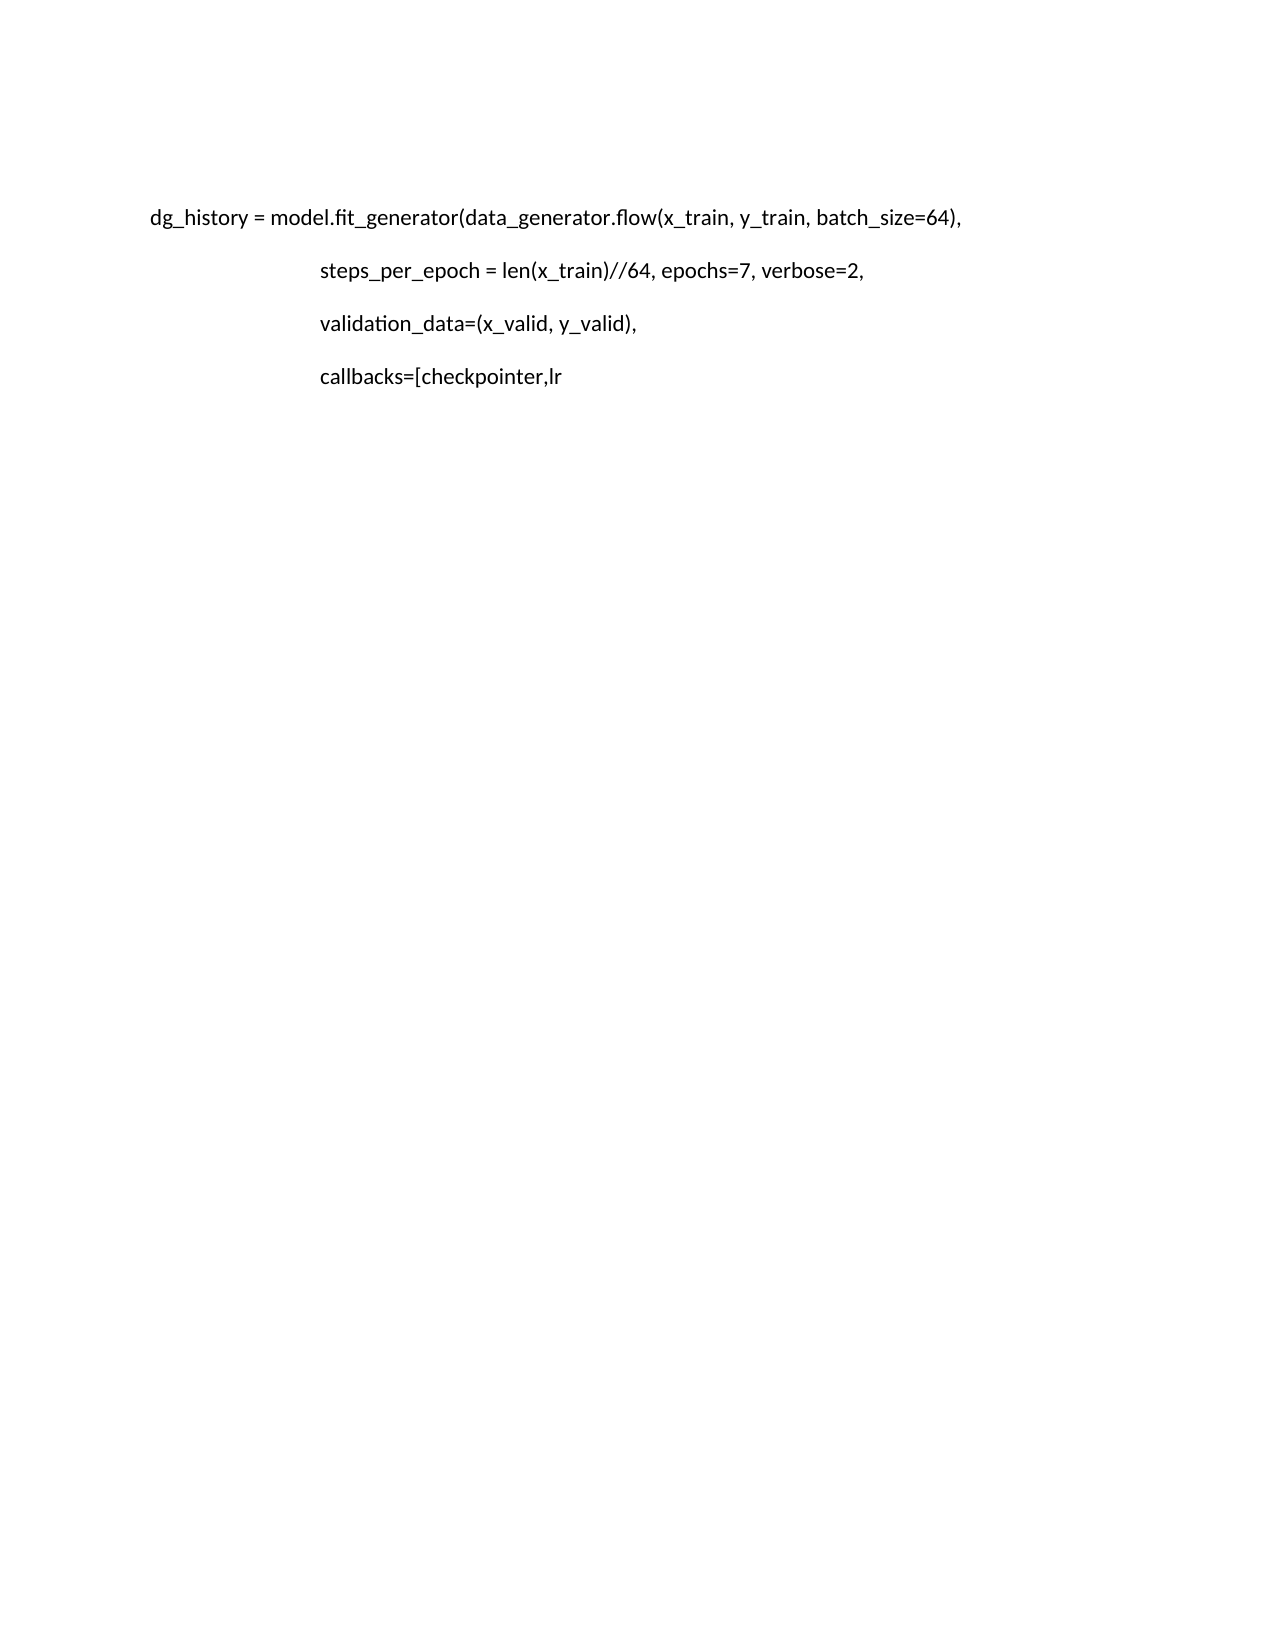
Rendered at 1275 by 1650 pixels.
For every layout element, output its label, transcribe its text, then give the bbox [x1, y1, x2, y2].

text callbacks=[checkpointer,lr [150, 362, 1125, 390]
text validation_data=(x_valid, y_valid), [150, 309, 1125, 337]
text steps_per_epoch = len(x_train)//64, epochs=7, verbose=2, [150, 256, 1125, 284]
text dg_history = model.fit_generator(data_generator.flow(x_train, y_train, batch_size=64), [150, 203, 1125, 231]
